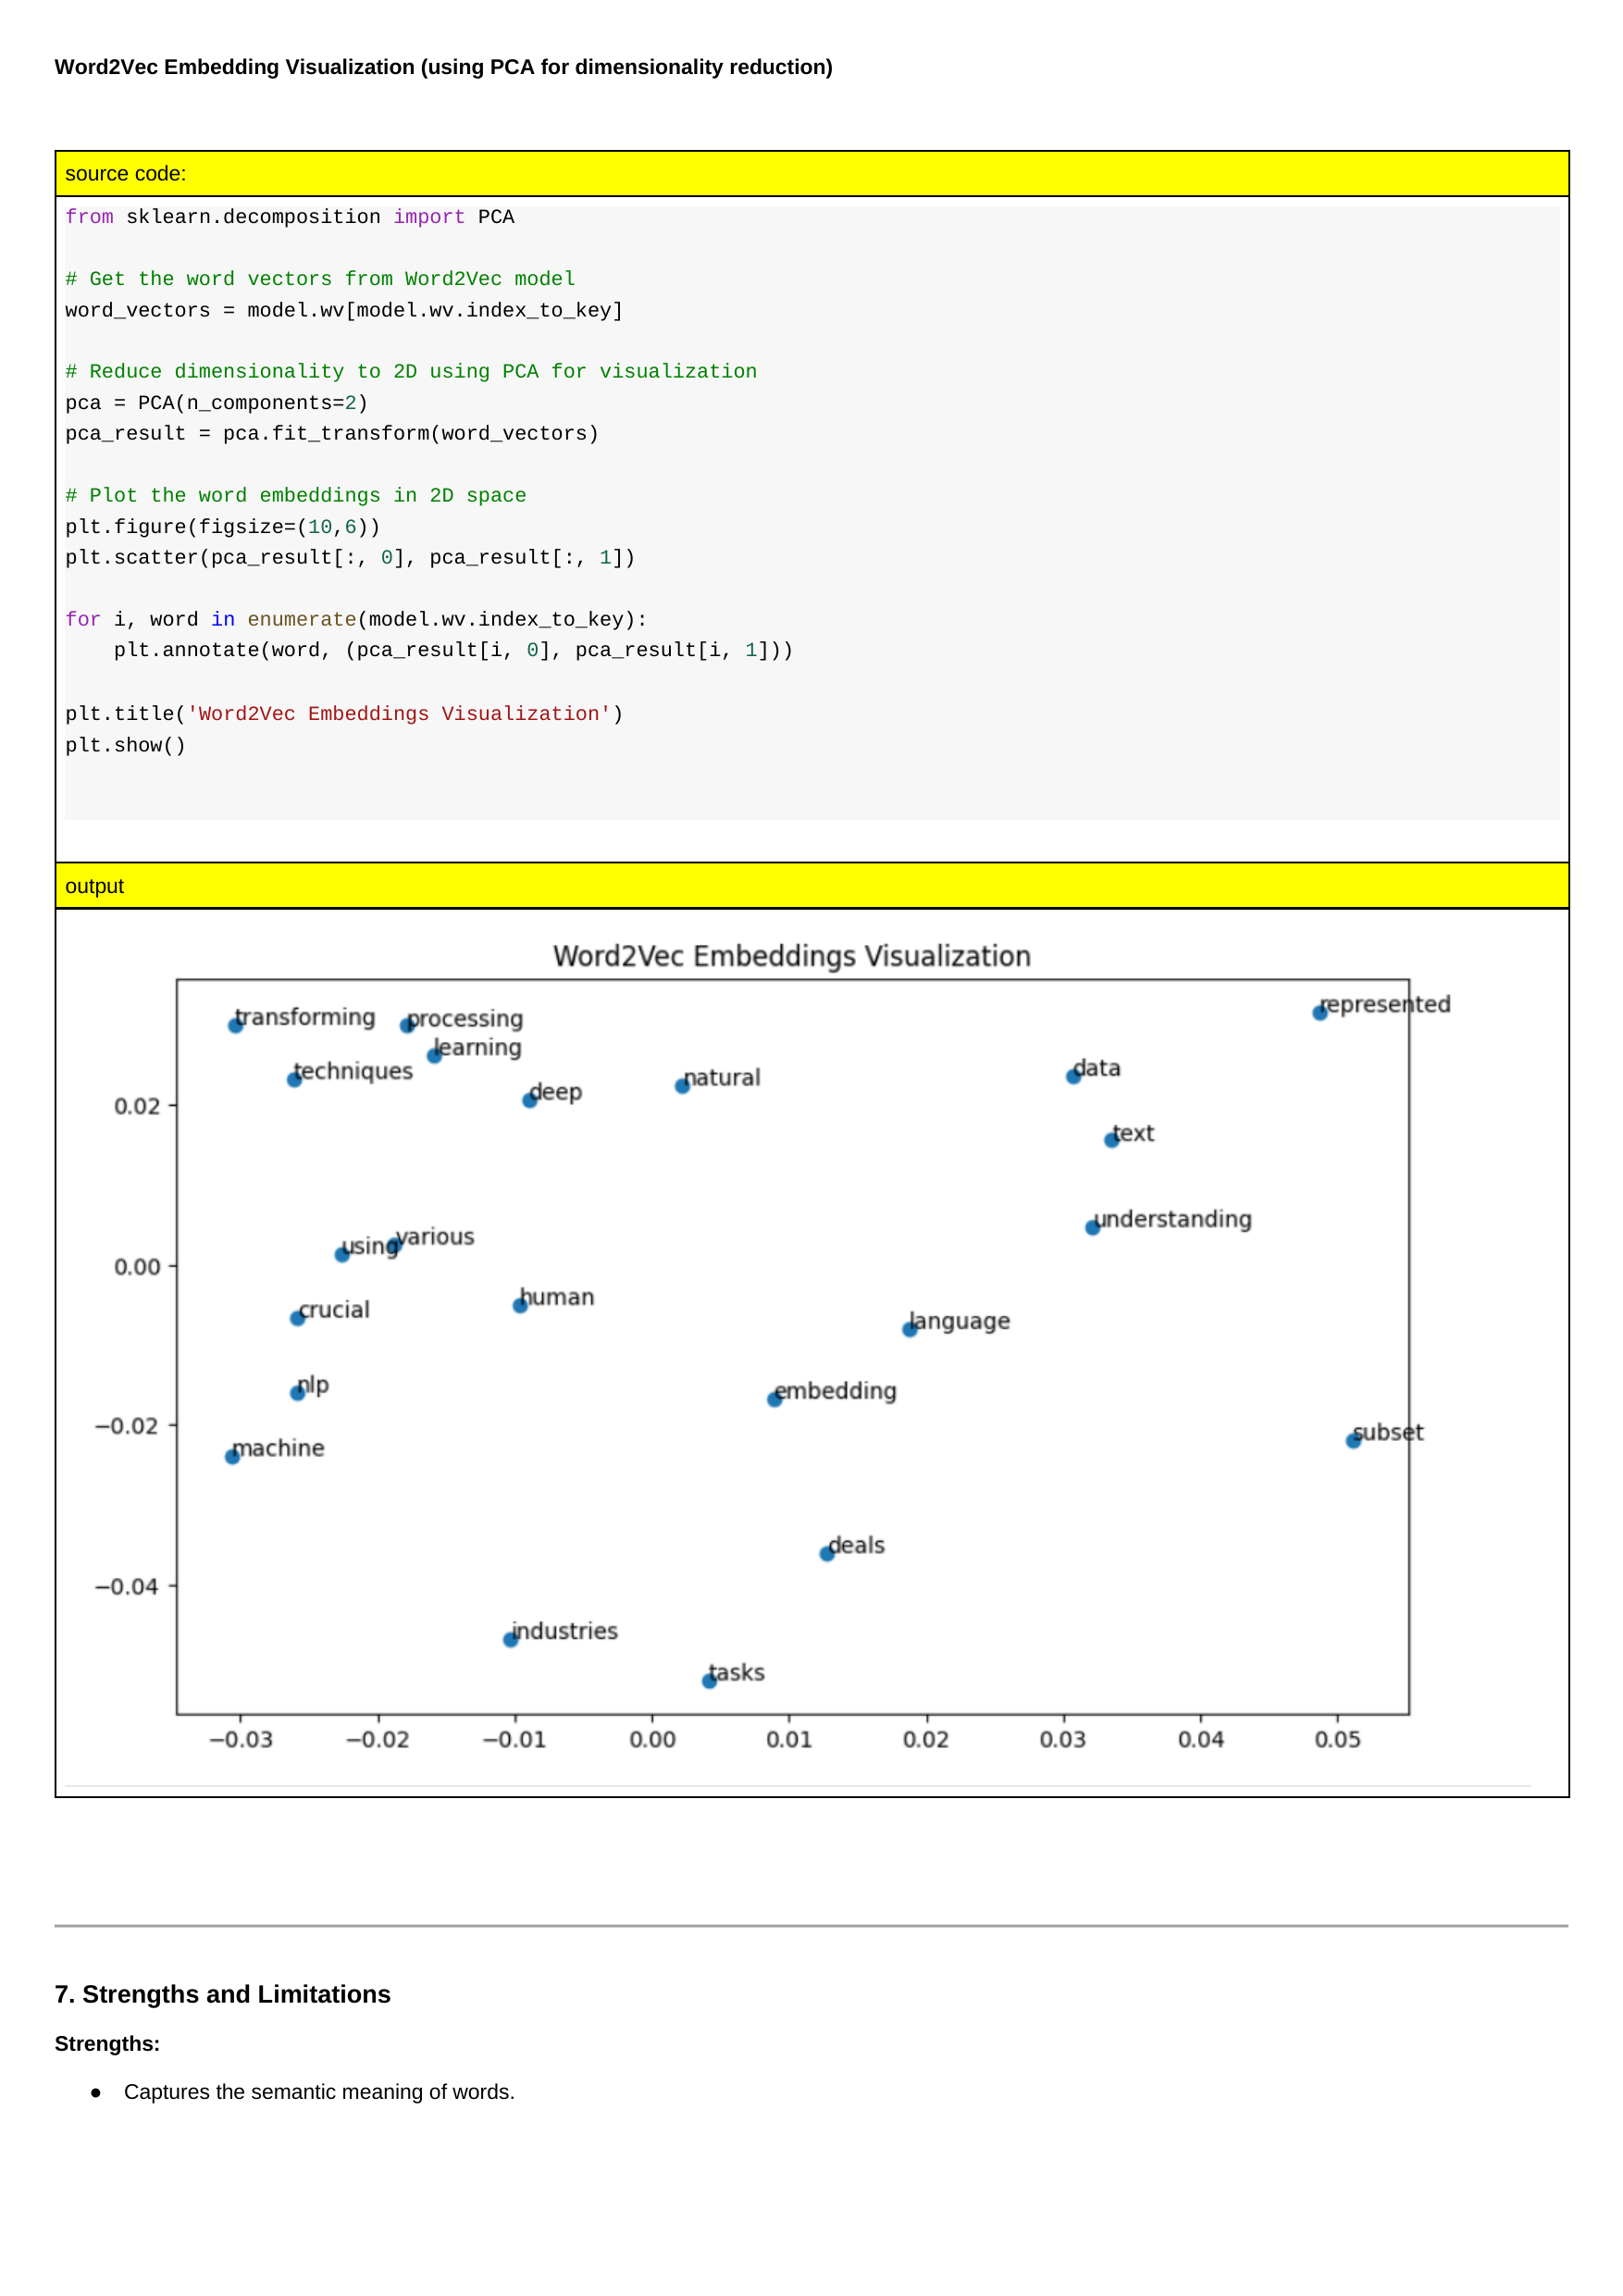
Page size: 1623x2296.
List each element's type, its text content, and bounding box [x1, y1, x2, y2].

table_cell output [56, 863, 1568, 907]
table_cell [56, 910, 1568, 1796]
list Captures the semantic meaning of words. [89, 2079, 1568, 2128]
subtitle Word2Vec Embedding Visualization (using PCA for dimensionality reduction) [55, 55, 1568, 79]
subtitle 7. Strengths and Limitations [55, 1980, 1568, 2008]
table_cell from sklearn.decomposition import PCA # Get the word vectors from Word2Vec model word_vectors = model.wv[model.wv.index_to_key] # Reduce dimensionality to 2D using PCA for visualization pca = PCA(n_components=2) pca_result = pca.fit_transform(word_vectors) # Plot the word embeddings in 2D space plt.figure(figsize=(10,6)) plt.scatter(pca_result[:, 0], pca_result[:, 1]) for i, word in enumerate(model.wv.index_to_key): plt.annotate(word, (pca_result[i, 0], pca_result[i, 1])) plt.title('Word2Vec Embeddings Visualization') plt.show() [56, 197, 1568, 862]
picture [65, 918, 1531, 1787]
subtitle Strengths: [55, 2031, 1568, 2056]
table_header source code: [56, 152, 1568, 195]
